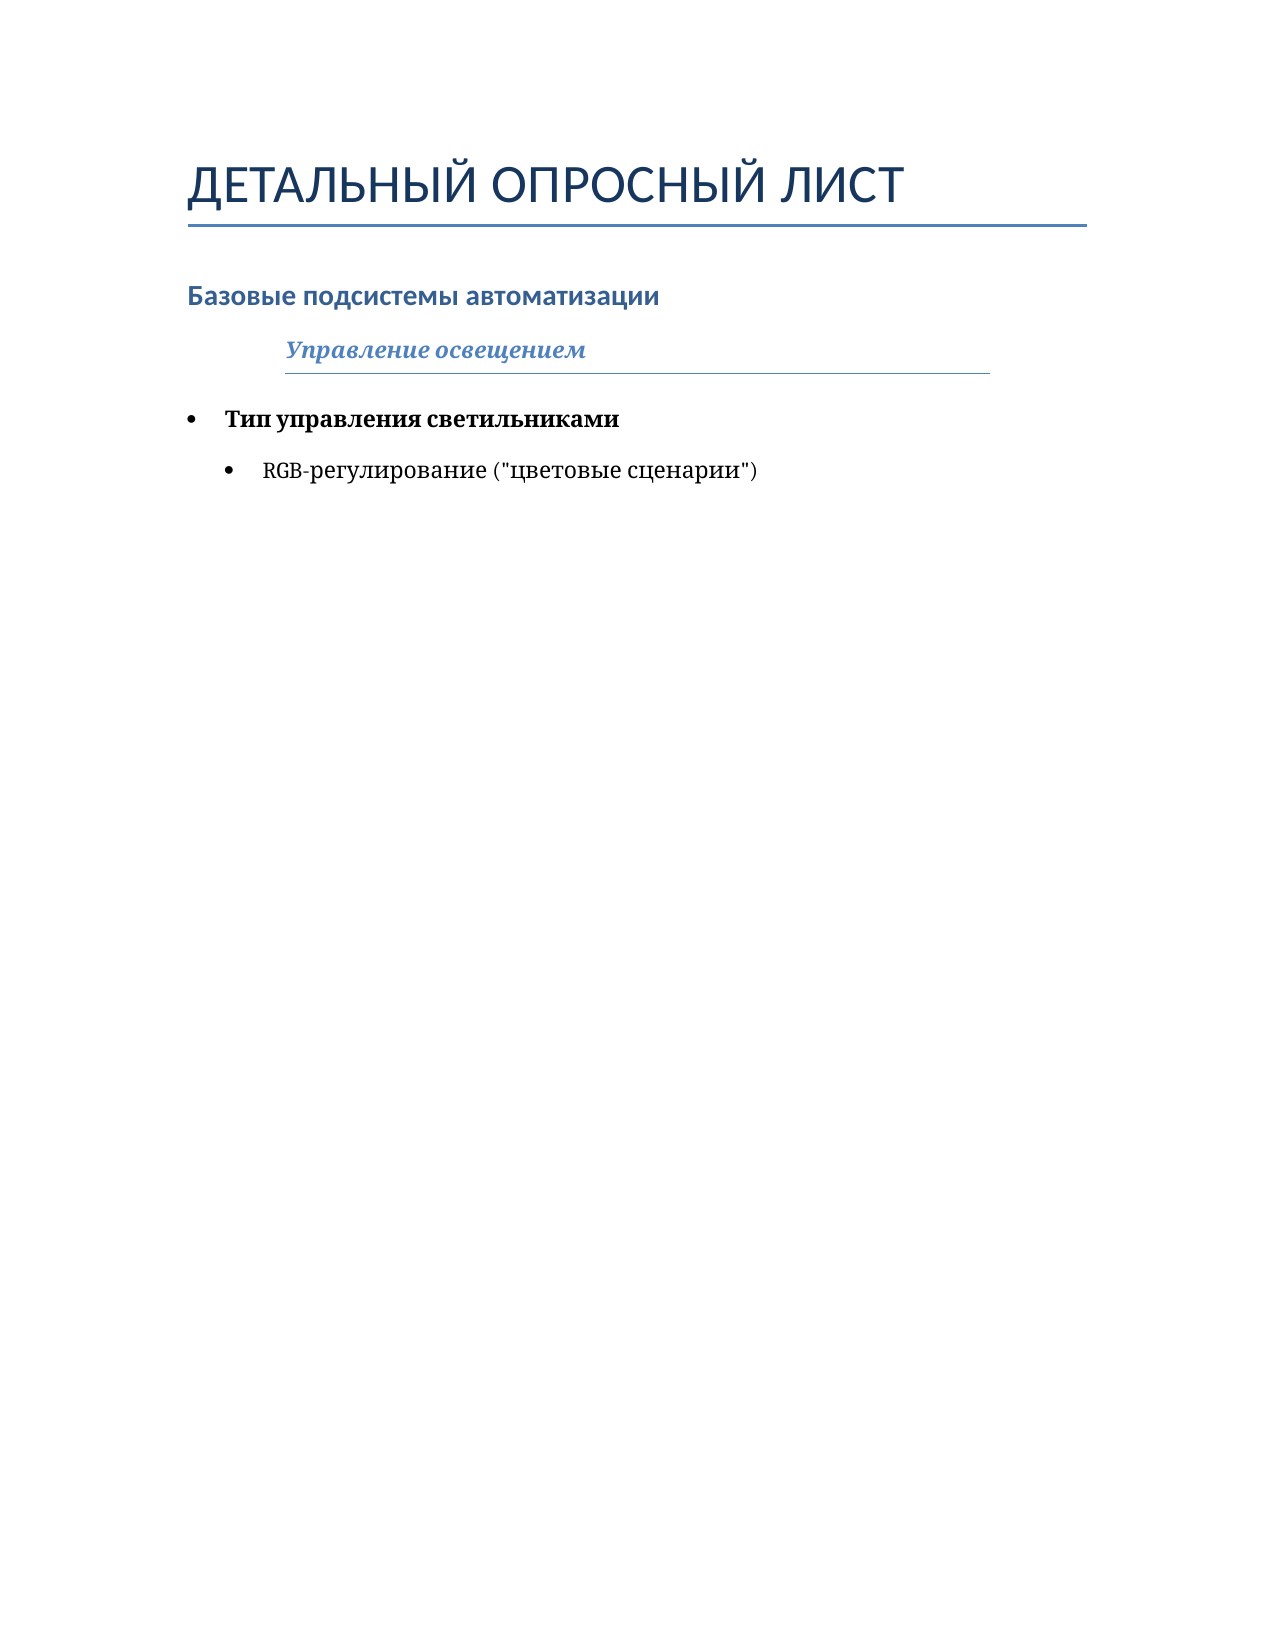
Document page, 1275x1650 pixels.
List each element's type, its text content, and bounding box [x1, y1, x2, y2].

subtitle Базовые подсистемы автоматизации [187, 277, 1087, 312]
list Тип управления светильниками [187, 407, 1087, 433]
list RGB-регулирование ("цветовые сценарии") [225, 458, 1087, 484]
title ДЕТАЛЬНЫЙ ОПРОСНЫЙ ЛИСТ [187, 150, 1087, 227]
text Управление освещением [285, 338, 990, 373]
